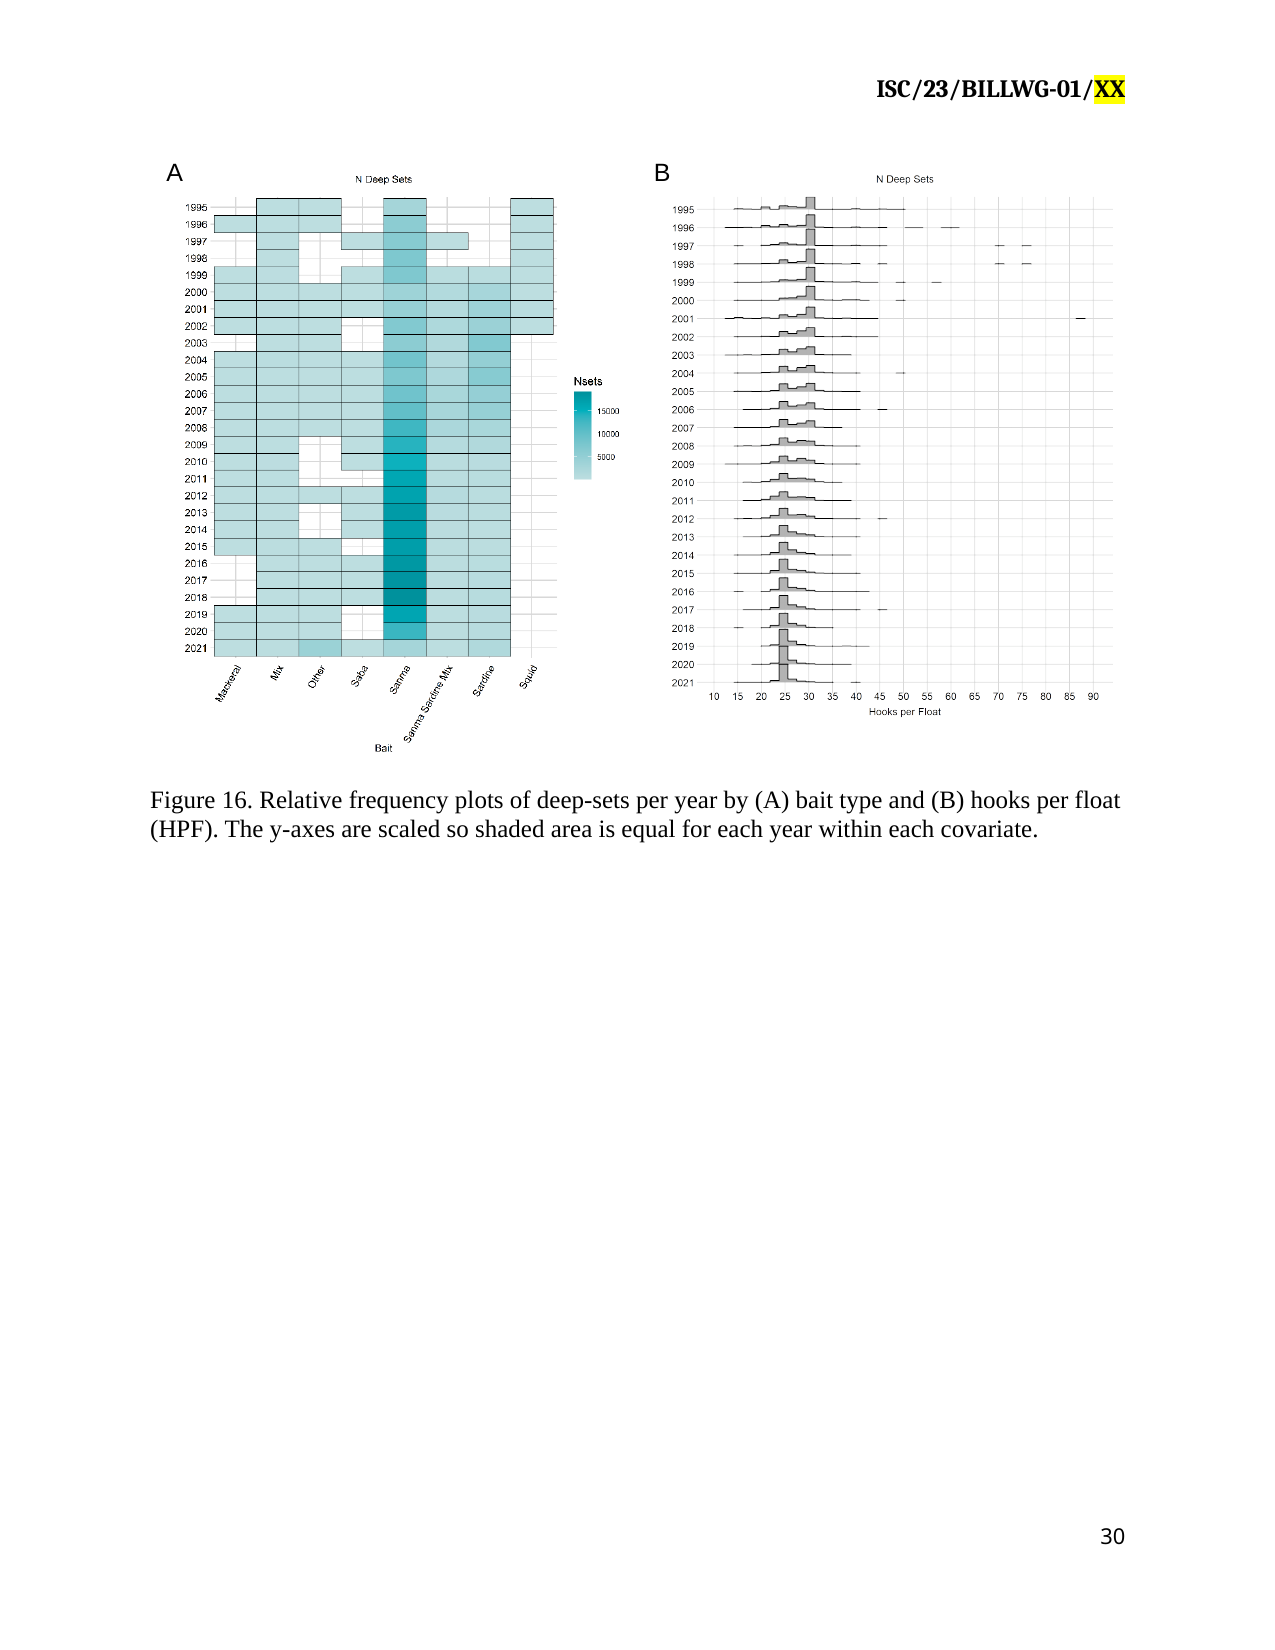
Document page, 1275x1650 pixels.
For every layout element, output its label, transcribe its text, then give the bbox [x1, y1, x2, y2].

picture [648, 175, 1125, 724]
picture [161, 175, 637, 760]
table_header [150, 150, 637, 785]
table_header [638, 150, 1125, 785]
